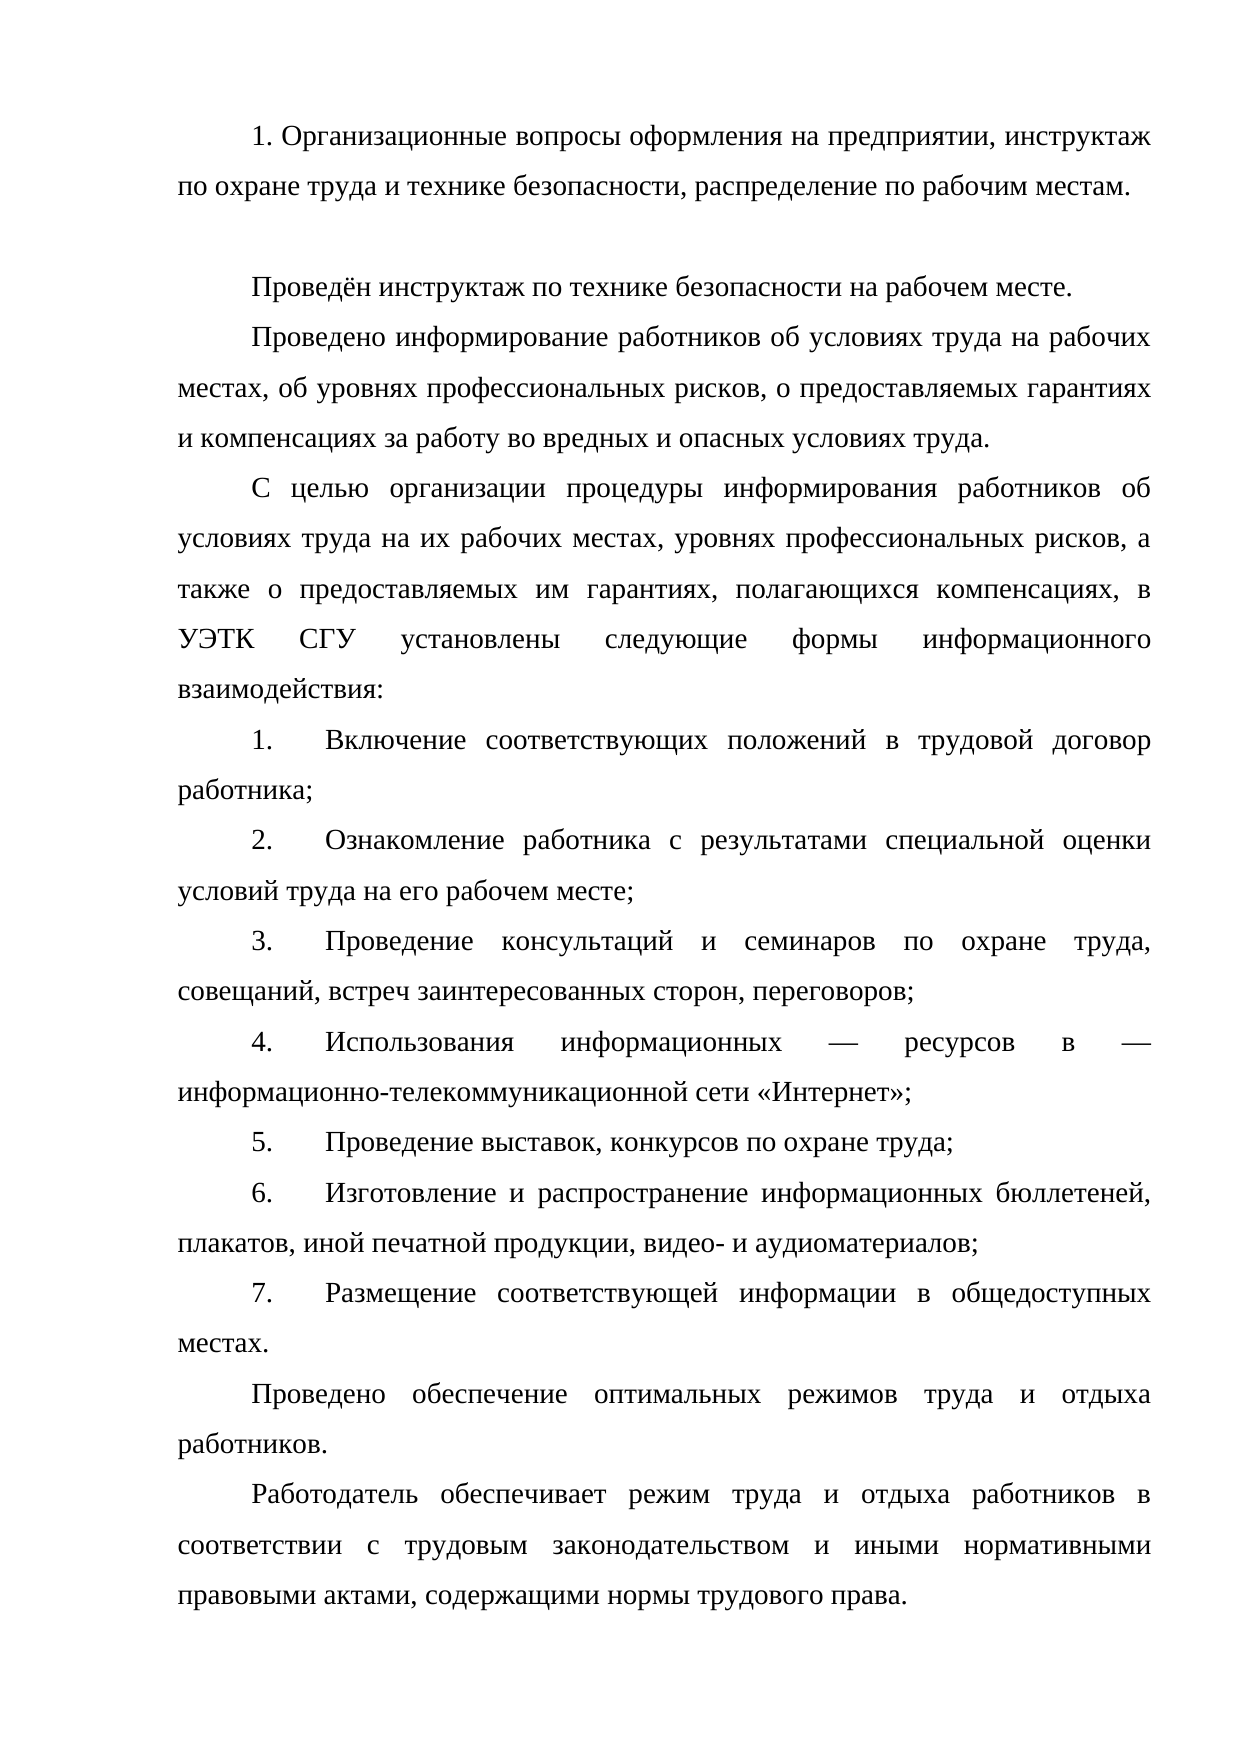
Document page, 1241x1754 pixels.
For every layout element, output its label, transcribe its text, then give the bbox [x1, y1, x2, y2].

text Проведён инструктаж по технике безопасности на рабочем месте. [177, 269, 1152, 303]
list Проведение выставок, конкурсов по охране труда; [177, 1124, 1152, 1158]
list Изготовление и распространение информационных бюллетеней, плакатов, иной печатной продукции, видео- и аудиоматериалов; [177, 1175, 1152, 1258]
text Работодатель обеспечивает режим труда и отдыха работников в соответствии с трудовым законодательством и иными нормативными правовыми актами, содержащими нормы трудового права. [177, 1477, 1152, 1611]
text Проведено информирование работников об условиях труда на рабочих местах, об уровнях профессиональных рисков, о предоставляемых гарантиях и компенсациях за работу во вредных и опасных условиях труда. [177, 319, 1152, 453]
list Ознакомление работника с результатами специальной оценки условий труда на его рабочем месте; [177, 822, 1152, 906]
list Включение соответствующих положений в трудовой договор работника; [177, 722, 1152, 806]
list Размещение соответствующей информации в общедоступных местах. [177, 1275, 1152, 1359]
text С целью организации процедуры информирования работников об условиях труда на их рабочих местах, уровнях профессиональных рисков, а также о предоставляемых им гарантиях, полагающихся компенсациях, в УЭТК СГУ установлены следующие формы информационного взаимодействия: [177, 470, 1152, 705]
text Проведено обеспечение оптимальных режимов труда и отдыха работников. [177, 1376, 1152, 1460]
list Использования информационных — ресурсов в — информационно-телекоммуникационной сети «Интернет»; [177, 1024, 1152, 1108]
subtitle 1. Организационные вопросы оформления на предприятии, инструктаж по охране труда и технике безопасности, распределение по рабочим местам. [177, 118, 1152, 202]
list Проведение консультаций и семинаров по охране труда, совещаний, встреч заинтересованных сторон, переговоров; [177, 923, 1152, 1007]
